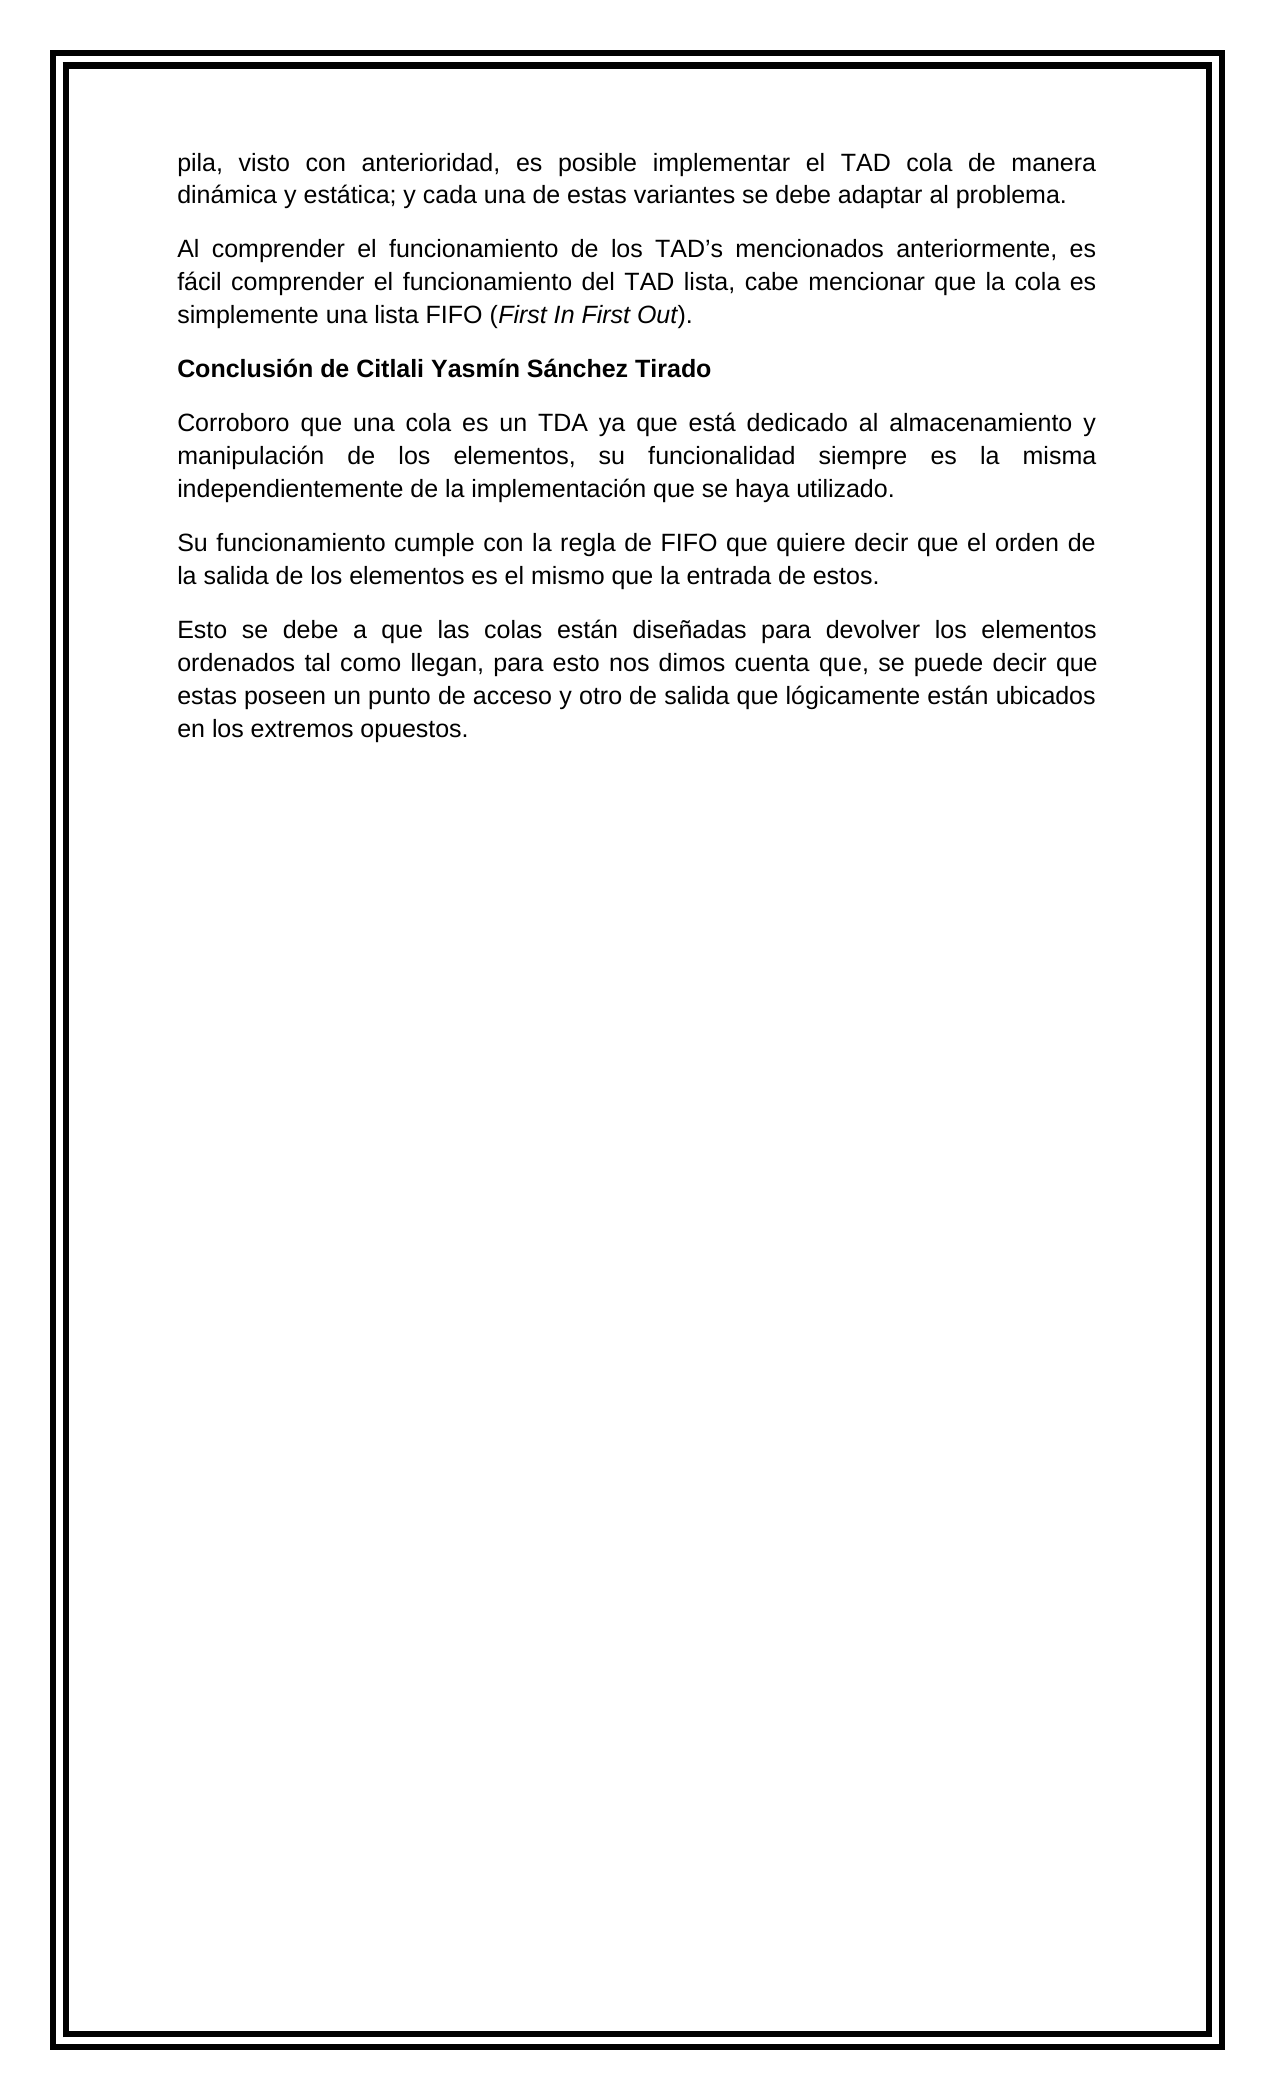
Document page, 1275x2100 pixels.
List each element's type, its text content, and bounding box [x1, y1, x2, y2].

text Conclusión de Citlali Yasmín Sánchez Tirado [177, 354, 1098, 383]
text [177, 147, 1098, 209]
text Al comprender el funcionamiento de los TAD’s mencionados anteriormente, es fácil comprender el funcionamiento del TAD lista, cabe mencionar que la cola es simplemente una lista FIFO (First In First Out). [177, 234, 1098, 329]
text Corroboro que una cola es un TDA ya que está dedicado al almacenamiento y manipulación de los elementos, su funcionalidad siempre es la misma independientemente de la implementación que se haya utilizado. [177, 408, 1098, 503]
text Su funcionamiento cumple con la regla de FIFO que quiere decir que el orden de la salida de los elementos es el mismo que la entrada de estos. [177, 528, 1098, 590]
text Esto se debe a que las colas están diseñadas para devolver los elementos ordenados tal como llegan, para esto nos dimos cuenta que, se puede decir que estas poseen un punto de acceso y otro de salida que lógicamente están ubicados en los extremos opuestos. [177, 615, 1098, 743]
